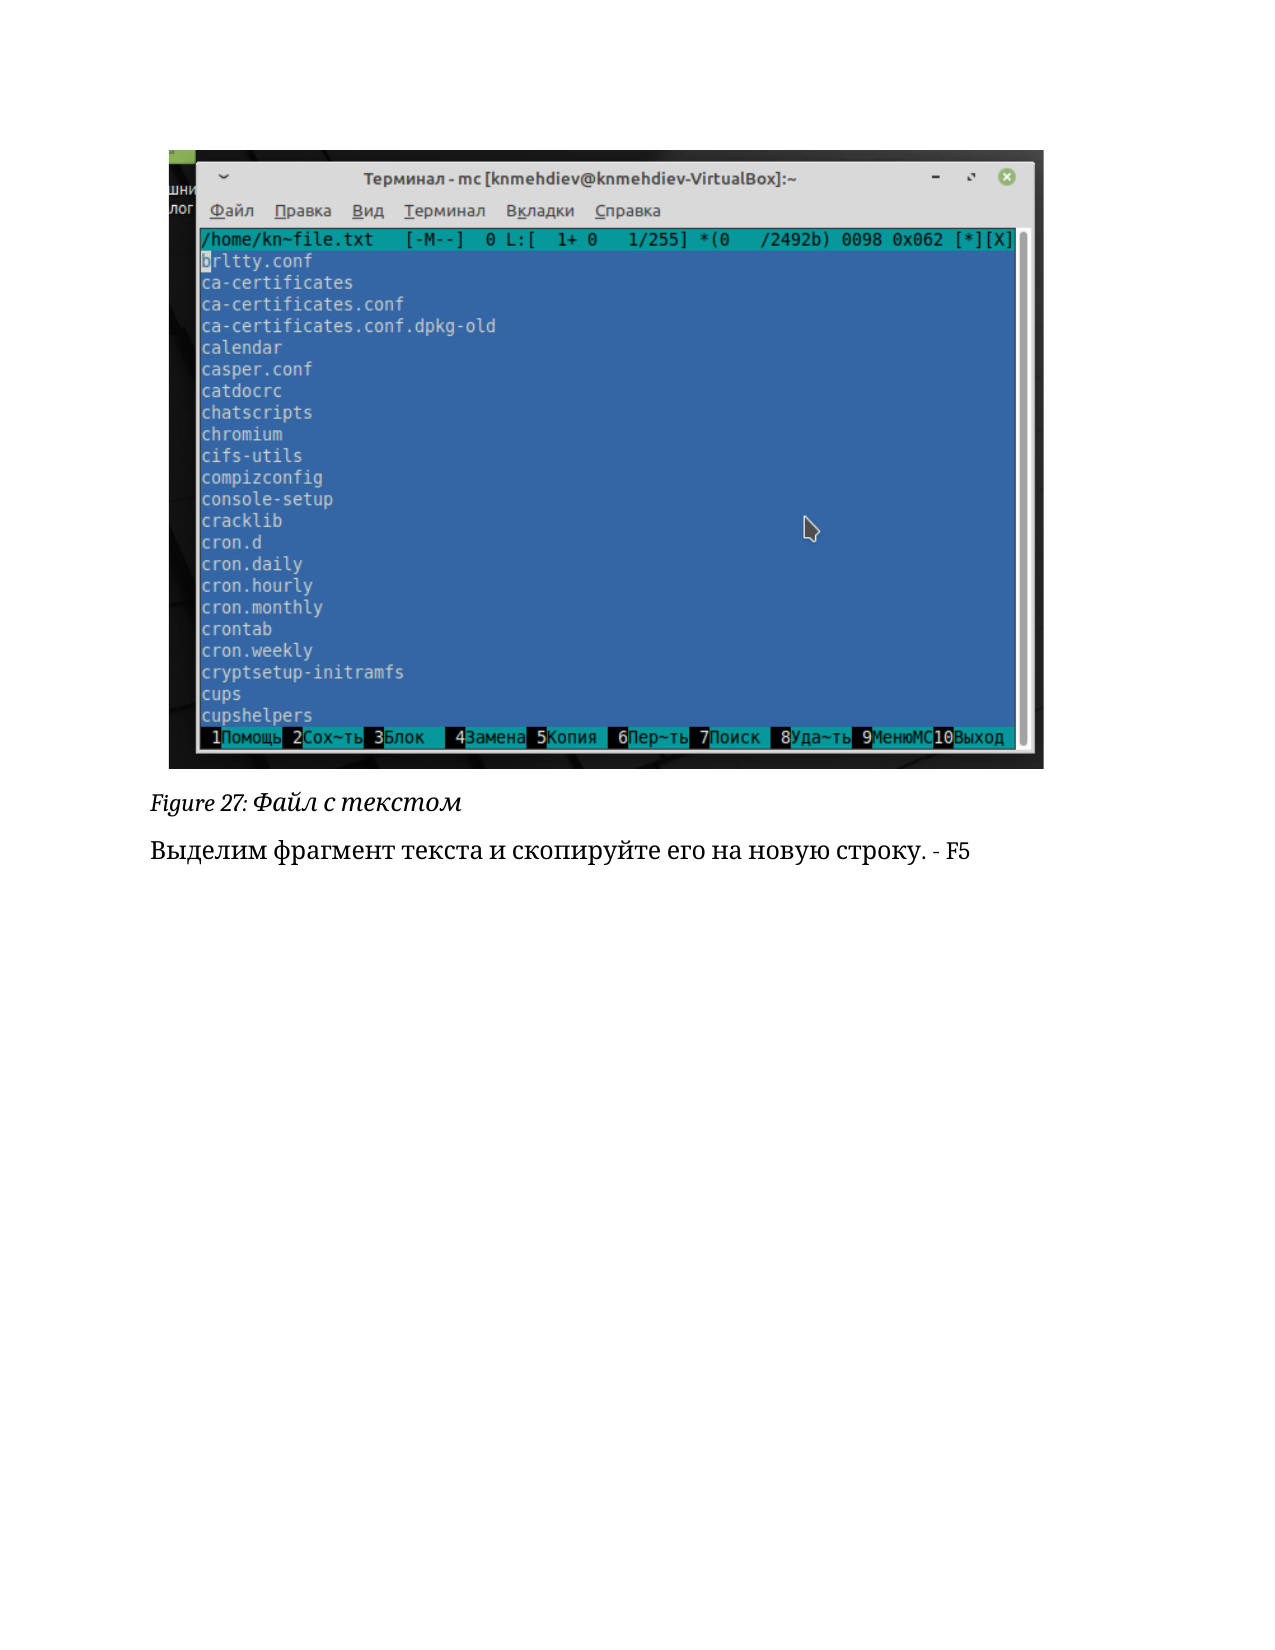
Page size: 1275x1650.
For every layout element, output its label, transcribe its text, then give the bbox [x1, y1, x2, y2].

picture [168, 150, 1044, 769]
text Figure 27: Файл с текстом [150, 789, 1125, 818]
text Выделим фрагмент текста и скопируйте его на новую строку. - F5 [150, 837, 1125, 866]
